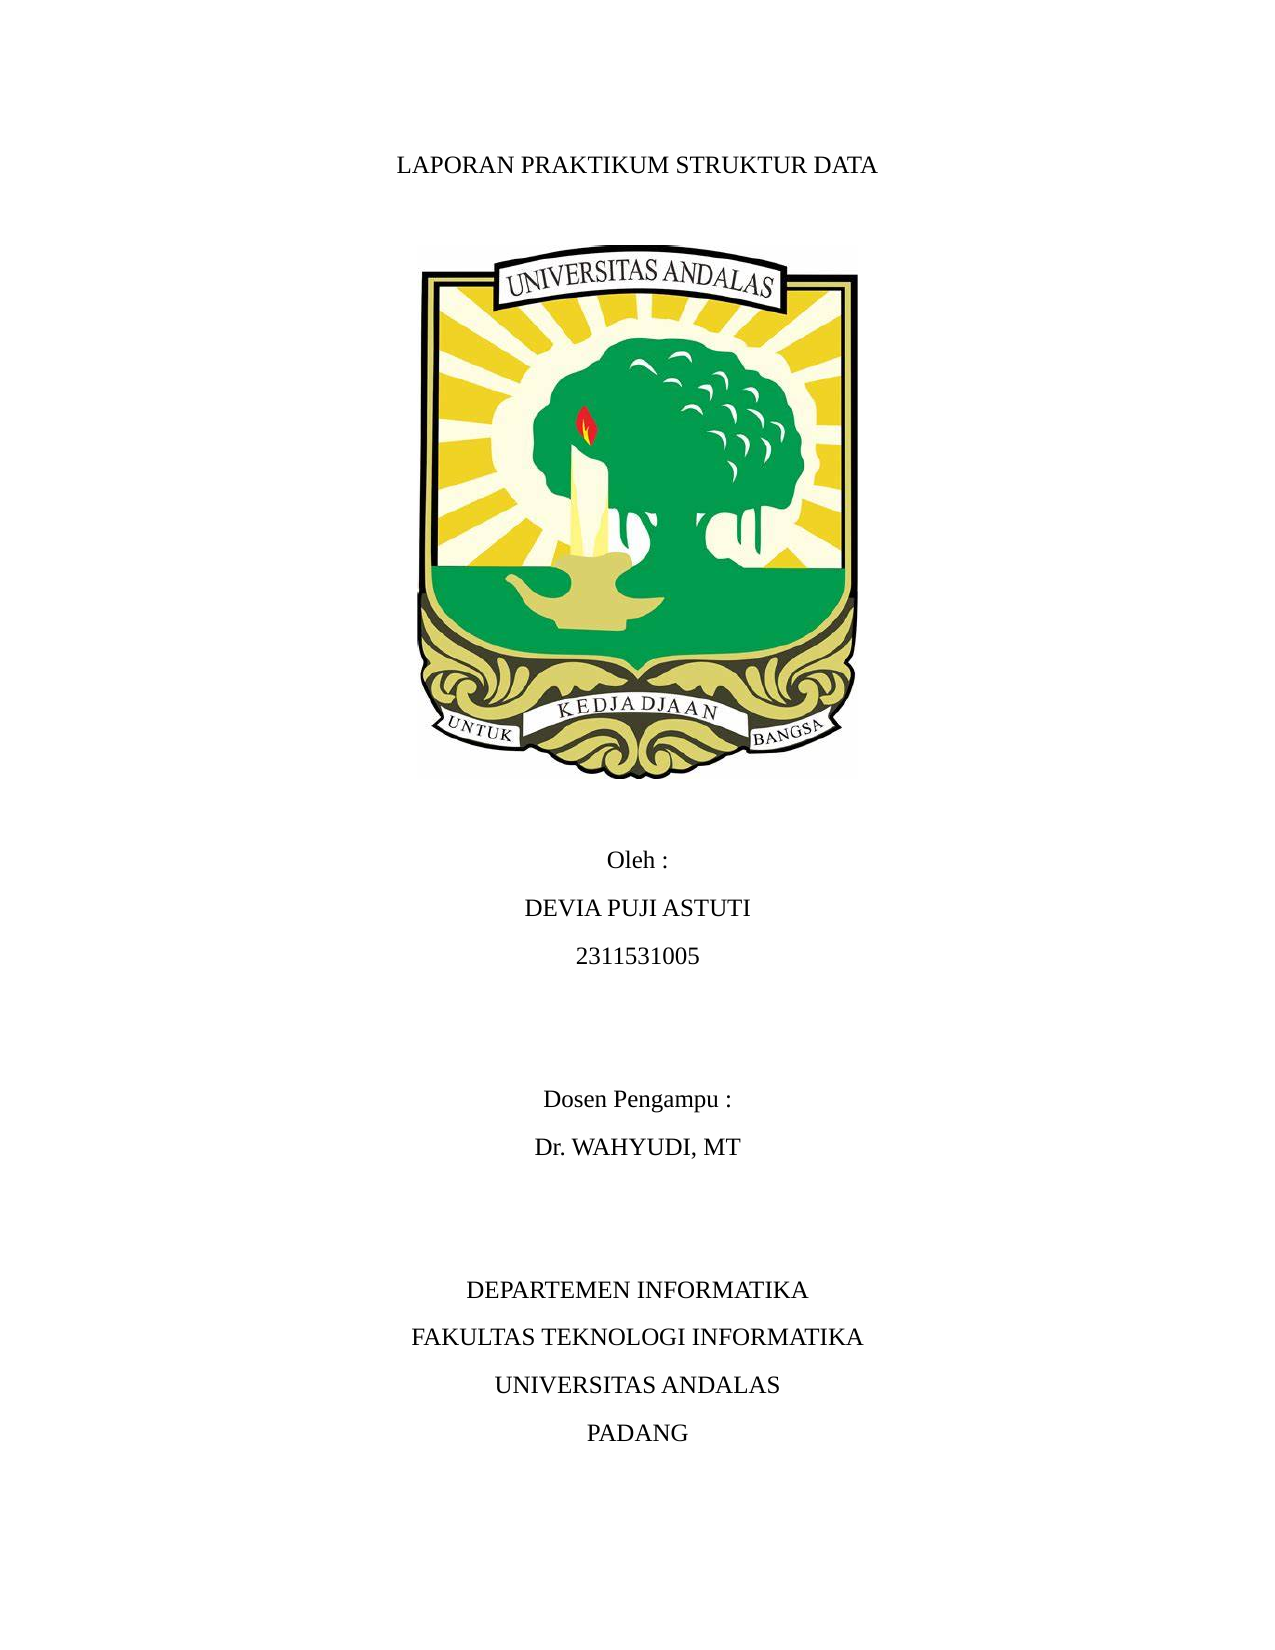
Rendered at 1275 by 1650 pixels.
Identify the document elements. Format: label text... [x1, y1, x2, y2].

text Oleh : [150, 845, 1125, 874]
text PADANG [150, 1418, 1125, 1447]
text DEPARTEMEN INFORMATIKA [150, 1275, 1125, 1303]
text UNIVERSITAS ANDALAS [150, 1370, 1125, 1399]
text Dosen Pengampu : [150, 1084, 1125, 1113]
picture [417, 245, 858, 779]
text DEVIA PUJI ASTUTI [150, 893, 1125, 922]
text FAKULTAS TEKNOLOGI INFORMATIKA [150, 1322, 1125, 1351]
text Dr. WAHYUDI, MT [150, 1132, 1125, 1160]
text 2311531005 [150, 941, 1125, 969]
text LAPORAN PRAKTIKUM STRUKTUR DATA [150, 150, 1125, 179]
